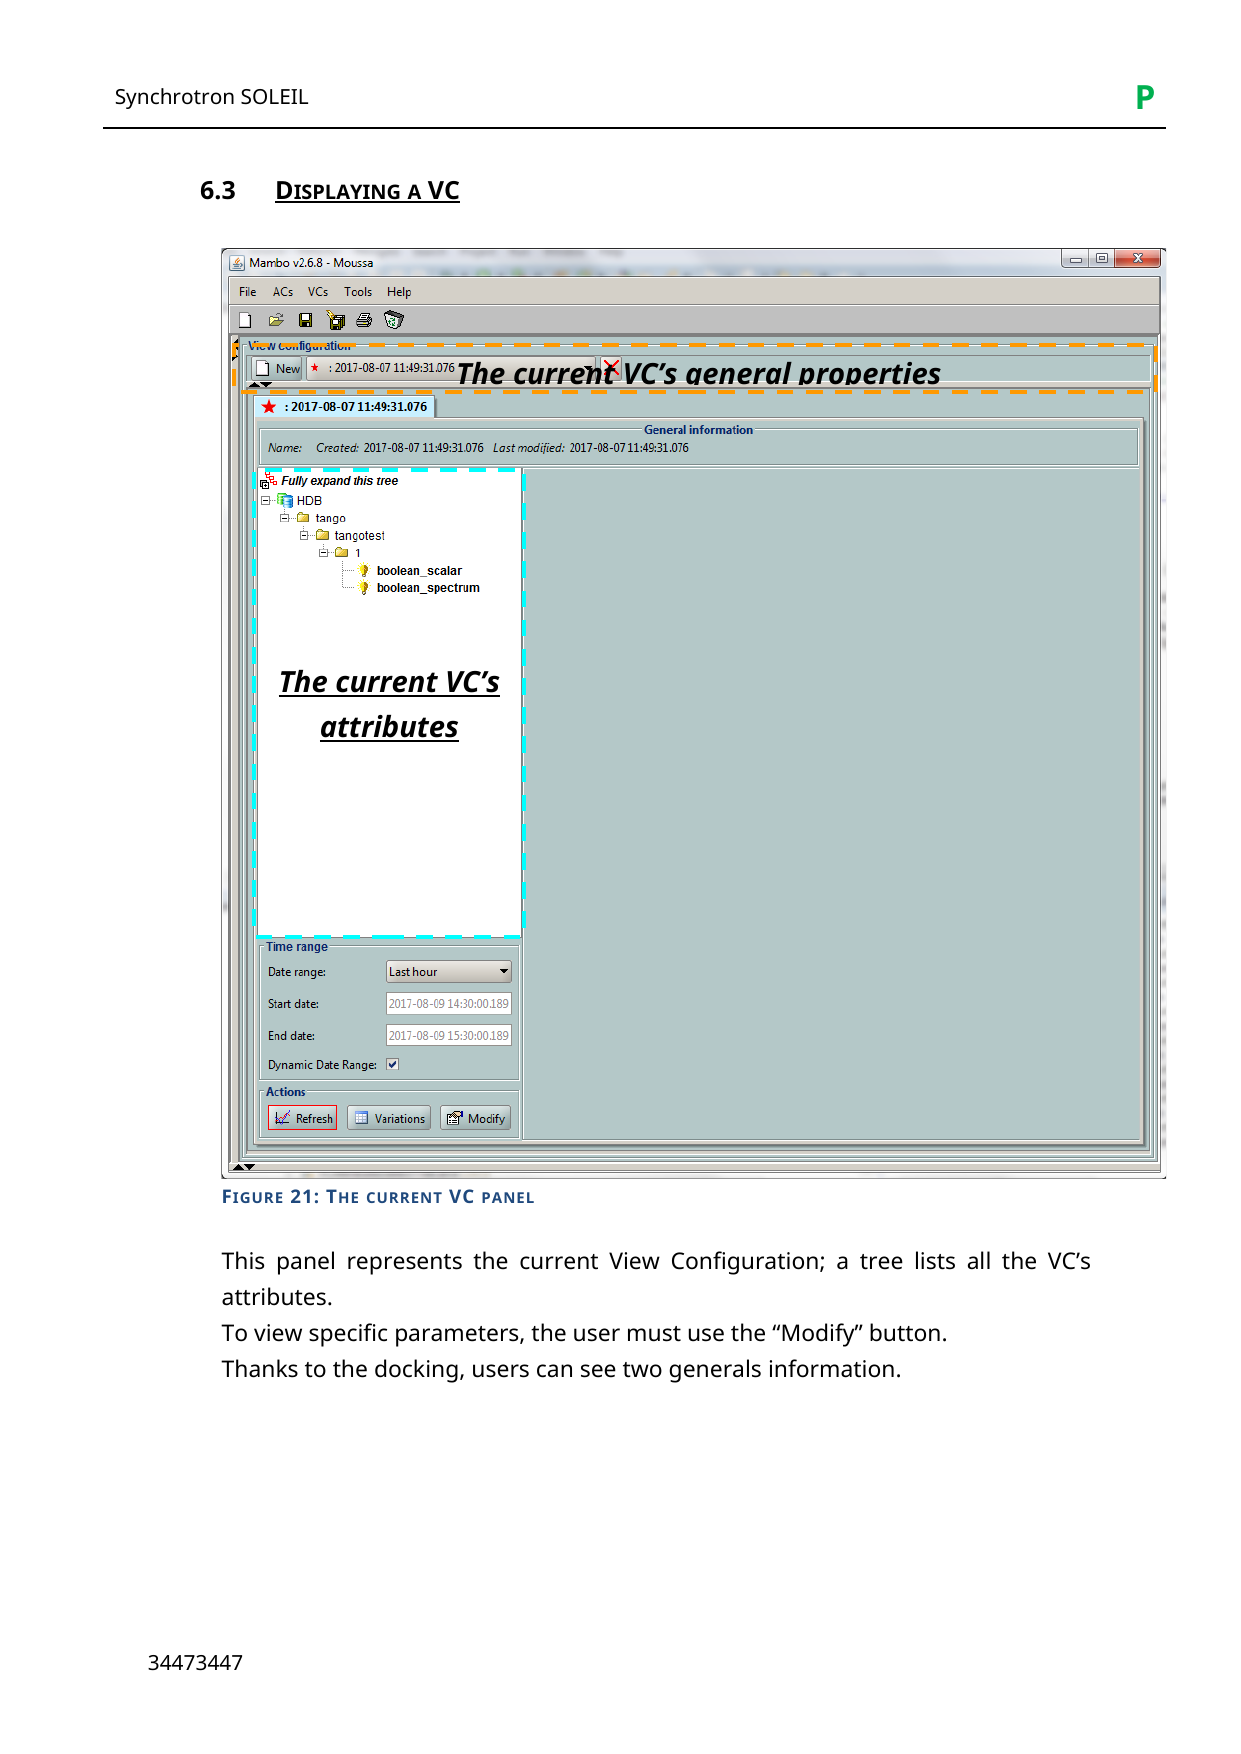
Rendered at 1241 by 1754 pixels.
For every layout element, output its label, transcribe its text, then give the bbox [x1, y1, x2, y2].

text Figure 21: The current VC panel [148, 1183, 1093, 1209]
subtitle Displaying a VC [200, 173, 1093, 207]
text To view specific parameters, the user must use the “Modify” button. [221, 1317, 1093, 1348]
text Thanks to the docking, users can see two generals information. [221, 1353, 1093, 1384]
text This panel represents the current View Configuration; a tree lists all the VC’s attributes. [221, 1245, 1093, 1312]
picture [221, 248, 1167, 1179]
